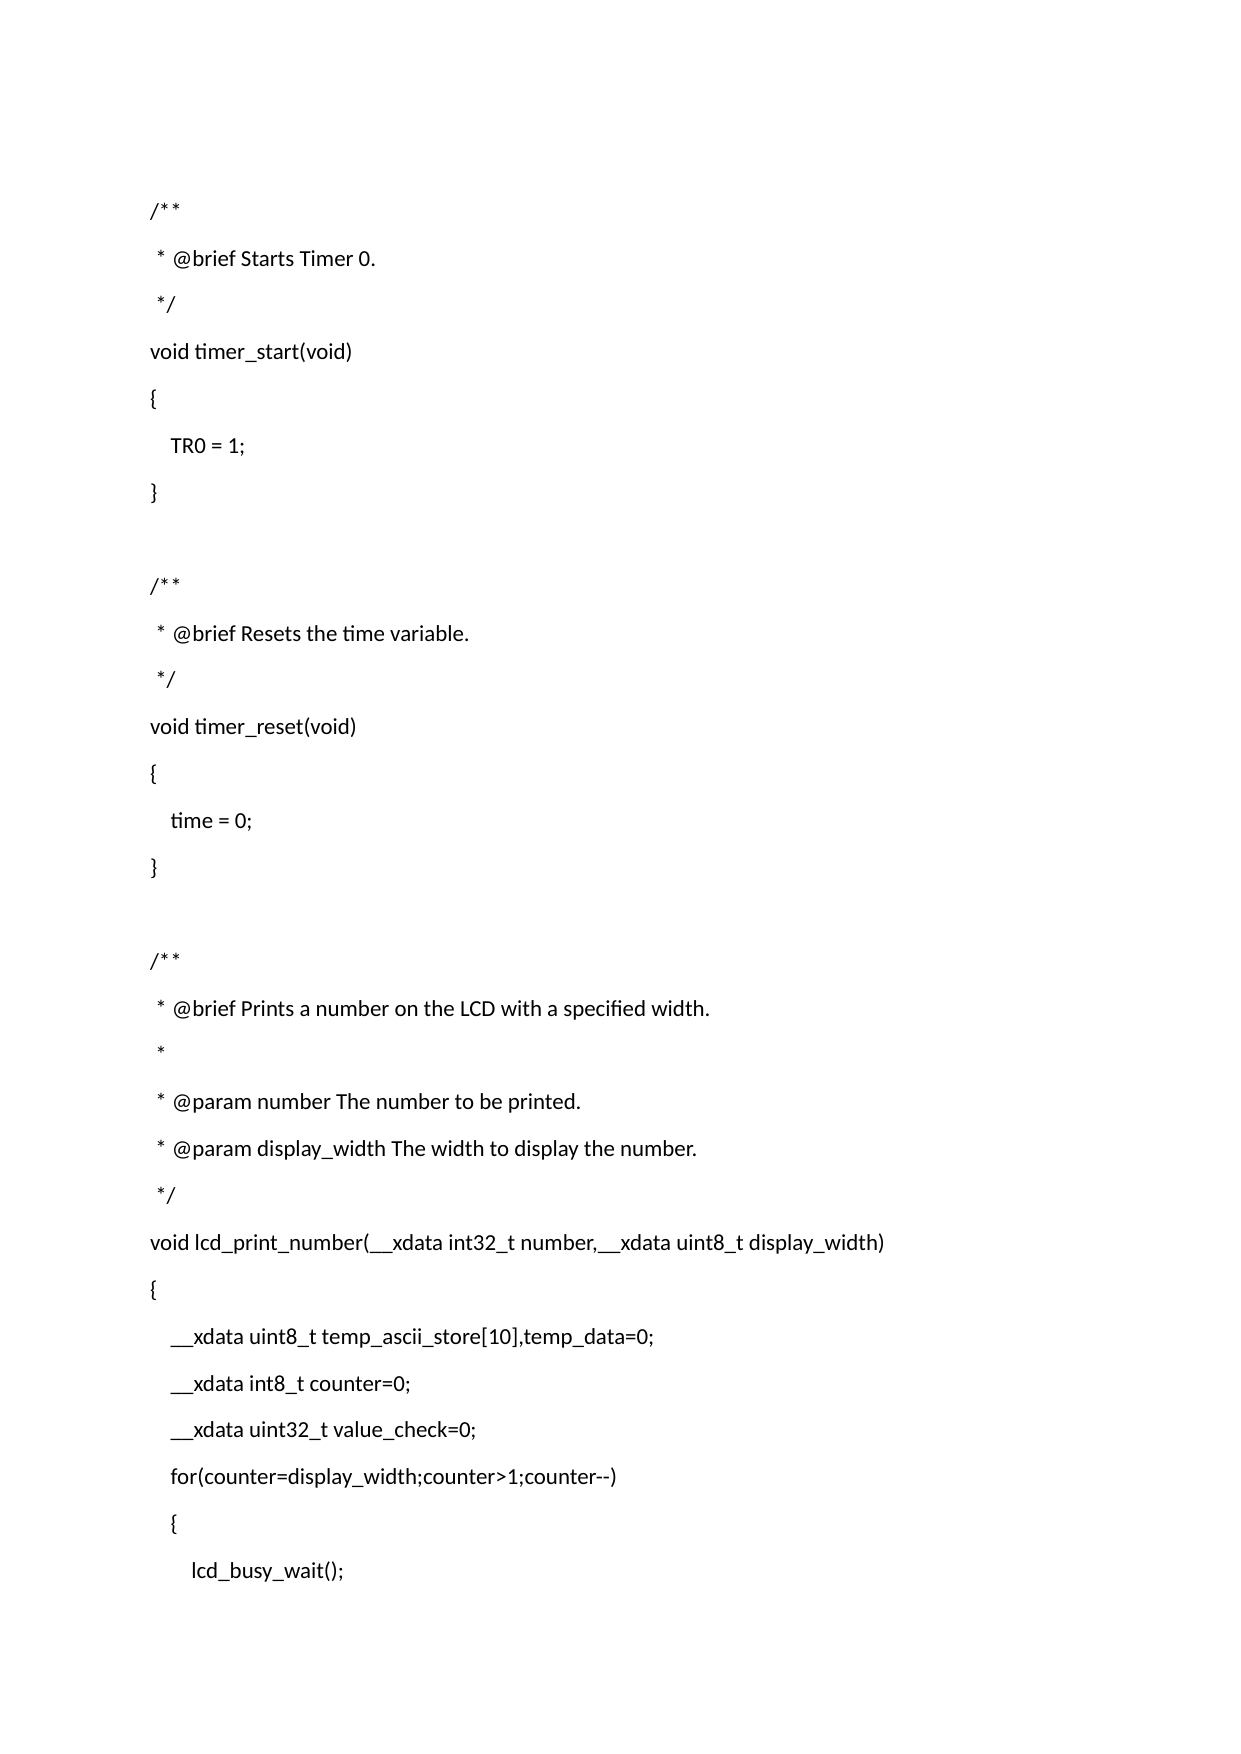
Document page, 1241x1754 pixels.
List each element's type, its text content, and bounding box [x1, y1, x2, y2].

text /** [150, 572, 1090, 600]
text * @param number The number to be printed. [150, 1087, 1090, 1116]
text lcd_busy_wait(); [150, 1556, 1090, 1584]
text TR0 = 1; [150, 431, 1090, 459]
text /** [150, 947, 1090, 975]
text } [150, 853, 1090, 881]
text /** [150, 197, 1090, 225]
text */ [150, 666, 1090, 694]
text void lcd_print_number(__xdata int32_t number,__xdata uint8_t display_width) [150, 1228, 1090, 1256]
text void timer_reset(void) [150, 712, 1090, 741]
text { [150, 384, 1090, 412]
text void timer_start(void) [150, 337, 1090, 366]
text __xdata uint8_t temp_ascii_store[10],temp_data=0; [150, 1322, 1090, 1350]
text */ [150, 291, 1090, 319]
text * [150, 1041, 1090, 1069]
text * @brief Prints a number on the LCD with a specified width. [150, 994, 1090, 1022]
text * @brief Resets the time variable. [150, 619, 1090, 647]
text { [150, 1275, 1090, 1303]
text { [150, 1509, 1090, 1537]
text * @param display_width The width to display the number. [150, 1134, 1090, 1162]
text */ [150, 1181, 1090, 1209]
text * @brief Starts Timer 0. [150, 244, 1090, 272]
text __xdata int8_t counter=0; [150, 1369, 1090, 1397]
text __xdata uint32_t value_check=0; [150, 1416, 1090, 1444]
text } [150, 478, 1090, 506]
text time = 0; [150, 806, 1090, 834]
text for(counter=display_width;counter>1;counter--) [150, 1462, 1090, 1491]
text { [150, 759, 1090, 787]
